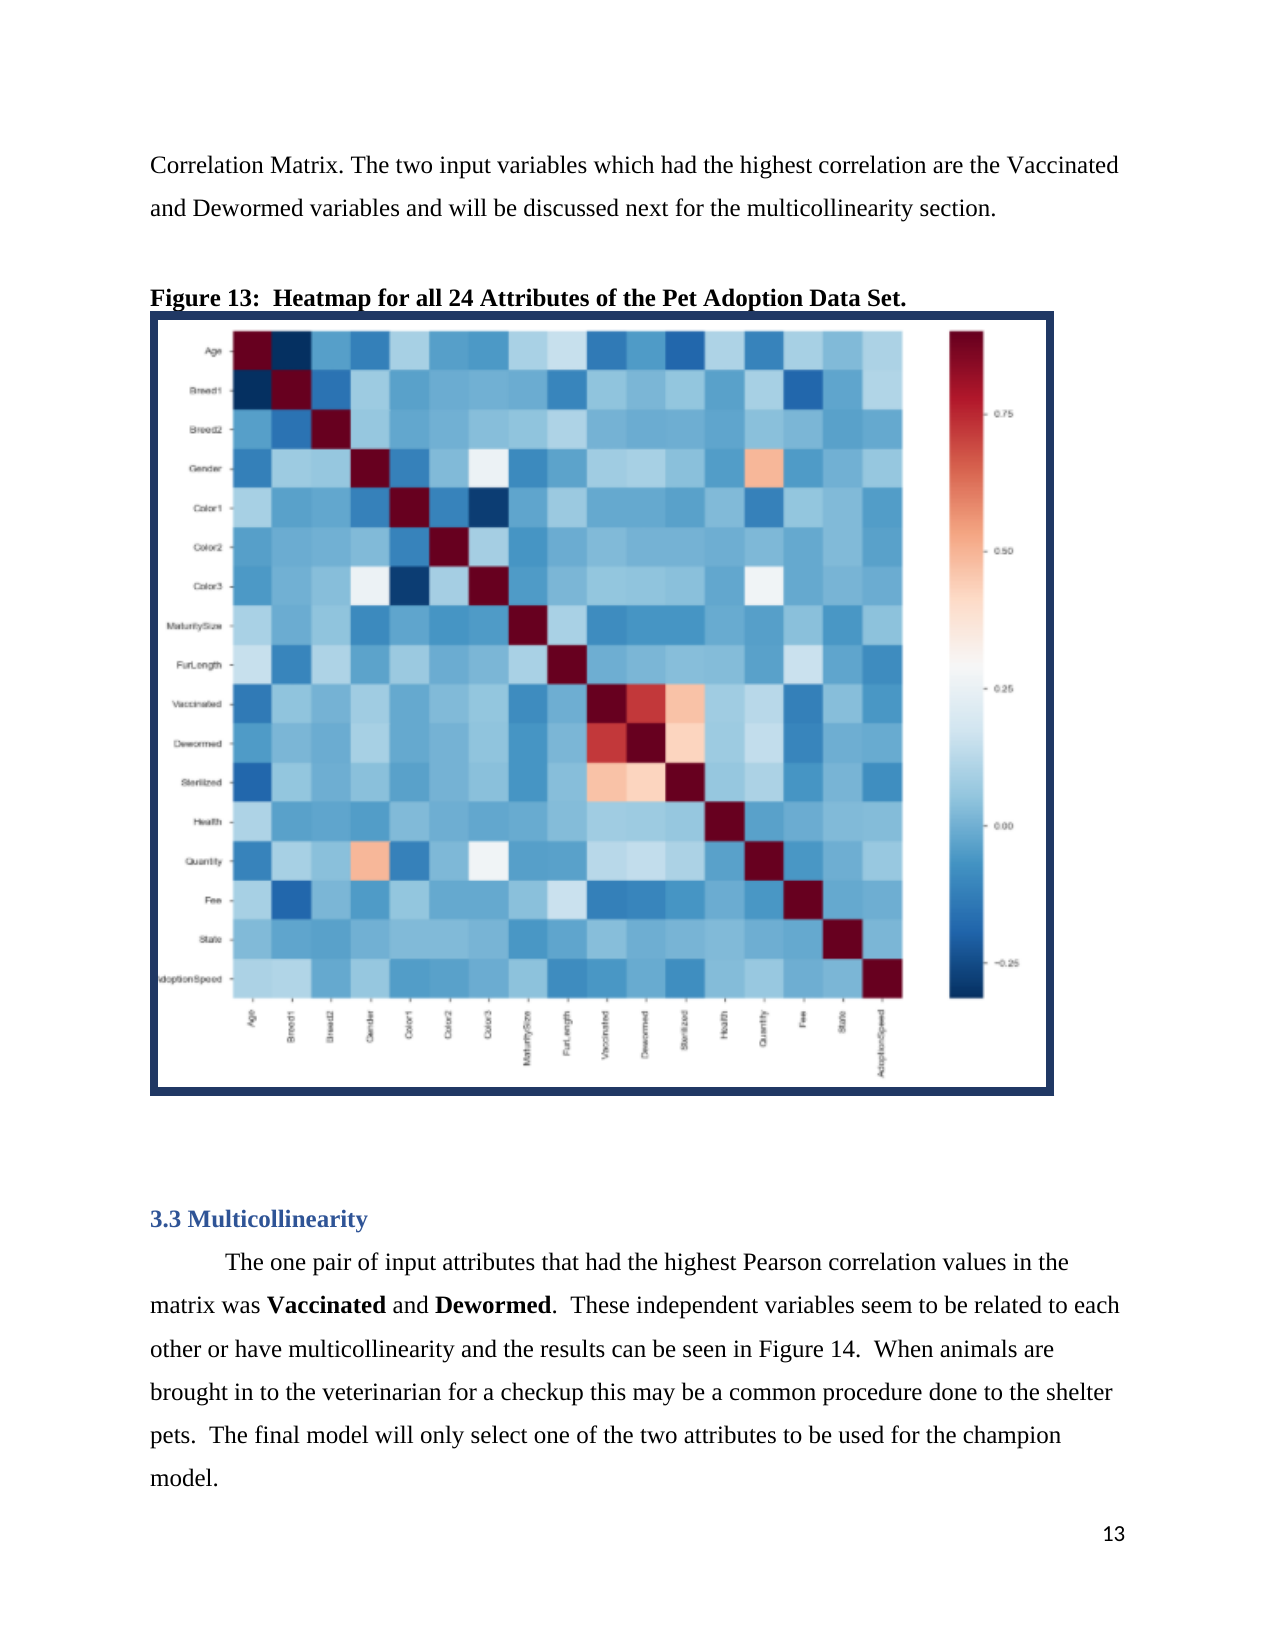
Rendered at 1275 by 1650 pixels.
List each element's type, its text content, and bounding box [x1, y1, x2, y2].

subtitle 3.3 Multicollinearity [150, 1204, 1125, 1233]
picture [158, 320, 1046, 1087]
text The one pair of input attributes that had the highest Pearson correlation values in the matrix was Vaccinated and Dewormed. These independent variables seem to be related to each other or have multicollinearity and the results can be seen in Figure 14. When animals are brought in to the veterinarian for a checkup this may be a common procedure done to the shelter pets. The final model will only select one of the two attributes to be used for the champion model. [150, 1247, 1125, 1492]
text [150, 150, 1125, 222]
text Figure 13: Heatmap for all 24 Attributes of the Pet Adoption Data Set. [150, 283, 1125, 311]
